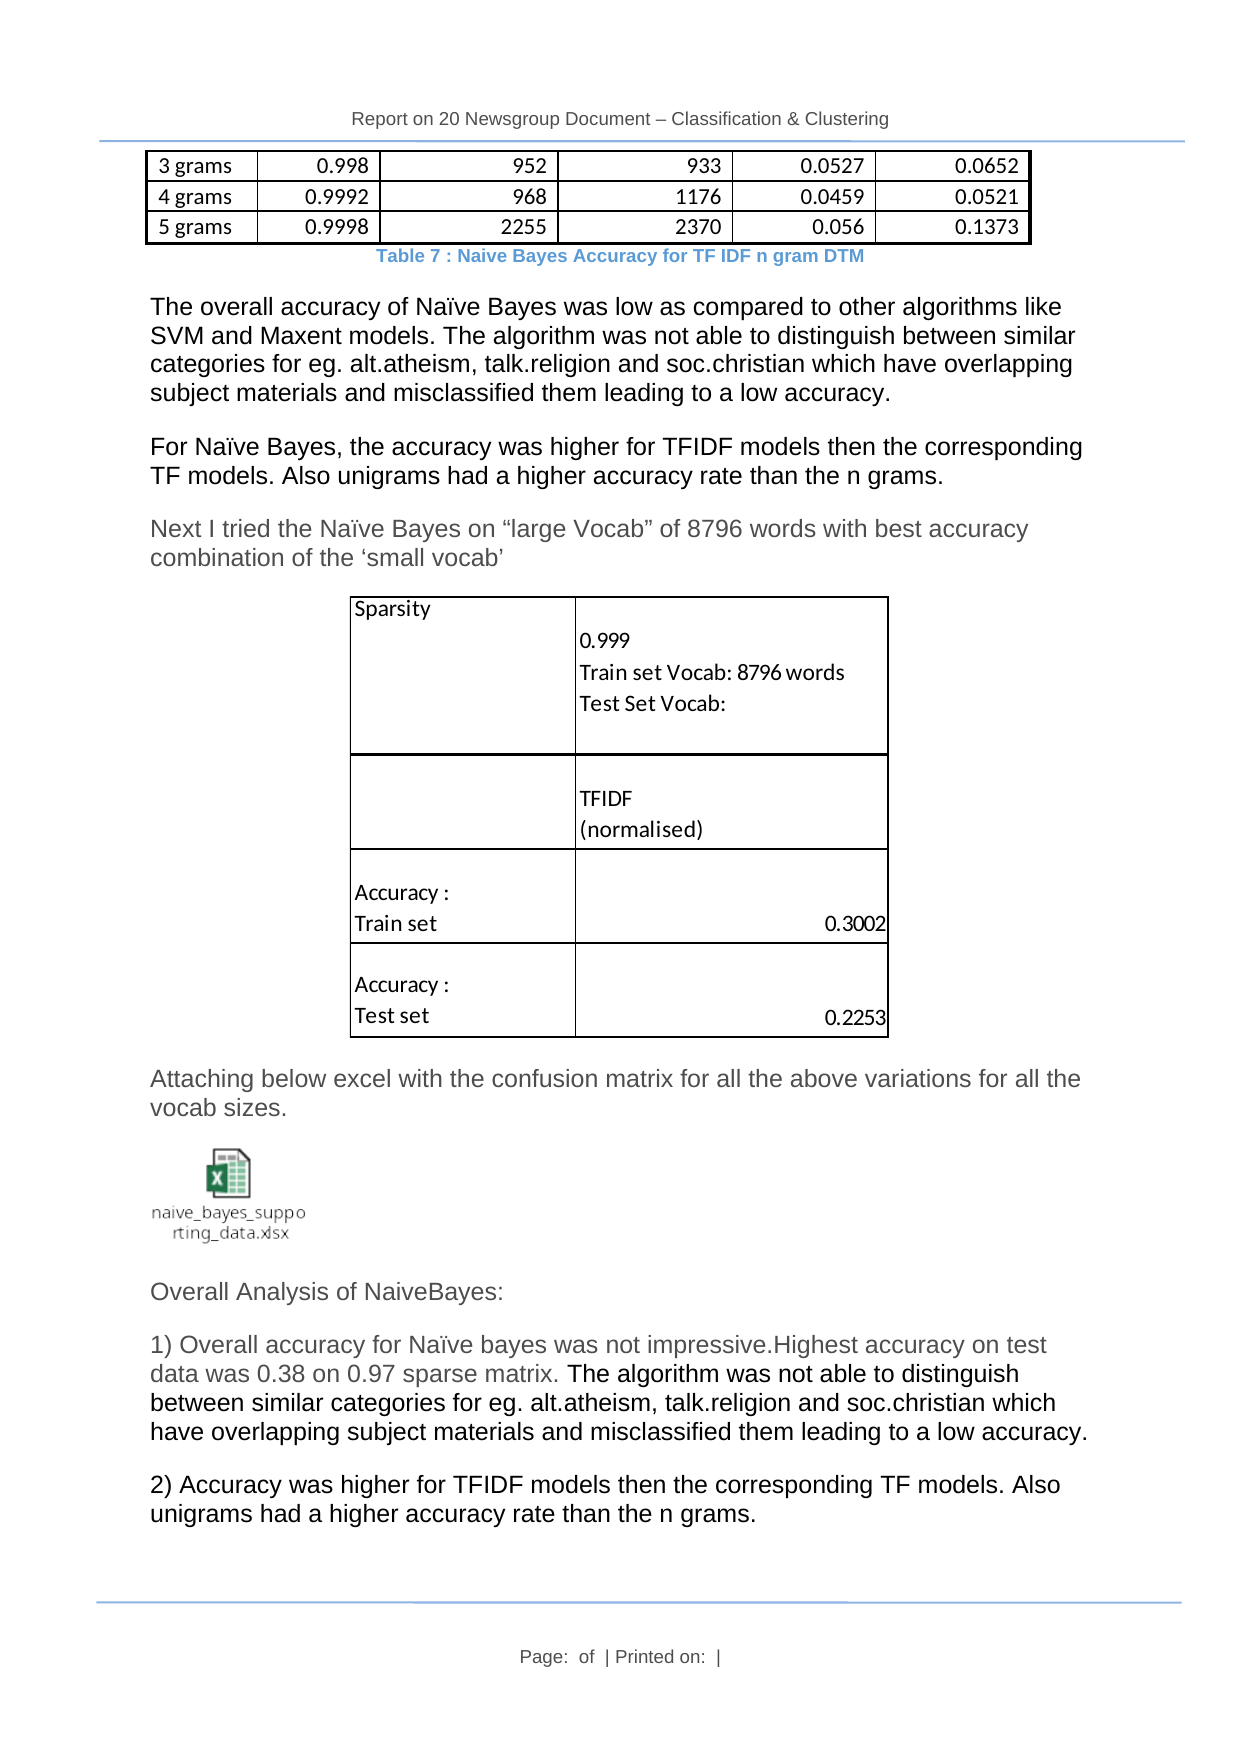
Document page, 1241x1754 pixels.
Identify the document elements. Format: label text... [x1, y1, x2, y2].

table_cell 0.0652 [876, 152, 1028, 180]
table_cell 968 [381, 182, 557, 210]
text Next I tried the Naïve Bayes on “large Vocab” of 8796 words with best accuracy combination of the ‘small vocab’ [150, 514, 1090, 572]
table_cell 5 grams [148, 212, 257, 242]
text 1) Overall accuracy for Naïve bayes was not impressive.Highest accuracy on test data was 0.38 on 0.97 sparse matrix. The algorithm was not able to distinguish between similar categories for eg. alt.atheism, talk.religion and soc.christian which have overlapping subject materials and misclassified them leading to a low accuracy. [150, 1331, 1090, 1446]
table_cell 0.998 [258, 152, 379, 180]
table_cell 2255 [381, 212, 557, 242]
table_cell 0.1373 [876, 212, 1028, 242]
table_cell 1176 [559, 182, 732, 210]
table_cell 0.9998 [258, 212, 379, 242]
table_cell 952 [381, 152, 557, 180]
table_cell 0.9992 [258, 182, 379, 210]
text Table 7 : Naive Bayes Accuracy for TF IDF n gram DTM [150, 245, 1090, 267]
text 2) Accuracy was higher for TFIDF models then the corresponding TF models. Also unigrams had a higher accuracy rate than the n grams. [150, 1471, 1090, 1528]
text The overall accuracy of Naïve Bayes was low as compared to other algorithms like SVM and Maxent models. The algorithm was not able to distinguish between similar categories for eg. alt.atheism, talk.religion and soc.christian which have overlapping subject materials and misclassified them leading to a low accuracy. [150, 292, 1090, 407]
table_cell 3 grams [148, 152, 257, 180]
table_cell 0.0521 [876, 182, 1028, 210]
table_cell 4 grams [148, 182, 257, 210]
table_cell 0.0527 [733, 152, 875, 180]
table_cell 933 [559, 152, 732, 180]
text Attaching below excel with the confusion matrix for all the above variations for all the vocab sizes. [150, 1064, 1090, 1122]
table_cell 2370 [559, 212, 732, 242]
table_cell 0.0459 [733, 182, 875, 210]
text Overall Analysis of NaiveBayes: [150, 1277, 1090, 1306]
table_cell 0.056 [733, 212, 875, 242]
text For Naïve Bayes, the accuracy was higher for TFIDF models then the corresponding TF models. Also unigrams had a higher accuracy rate than the n grams. [150, 432, 1090, 489]
